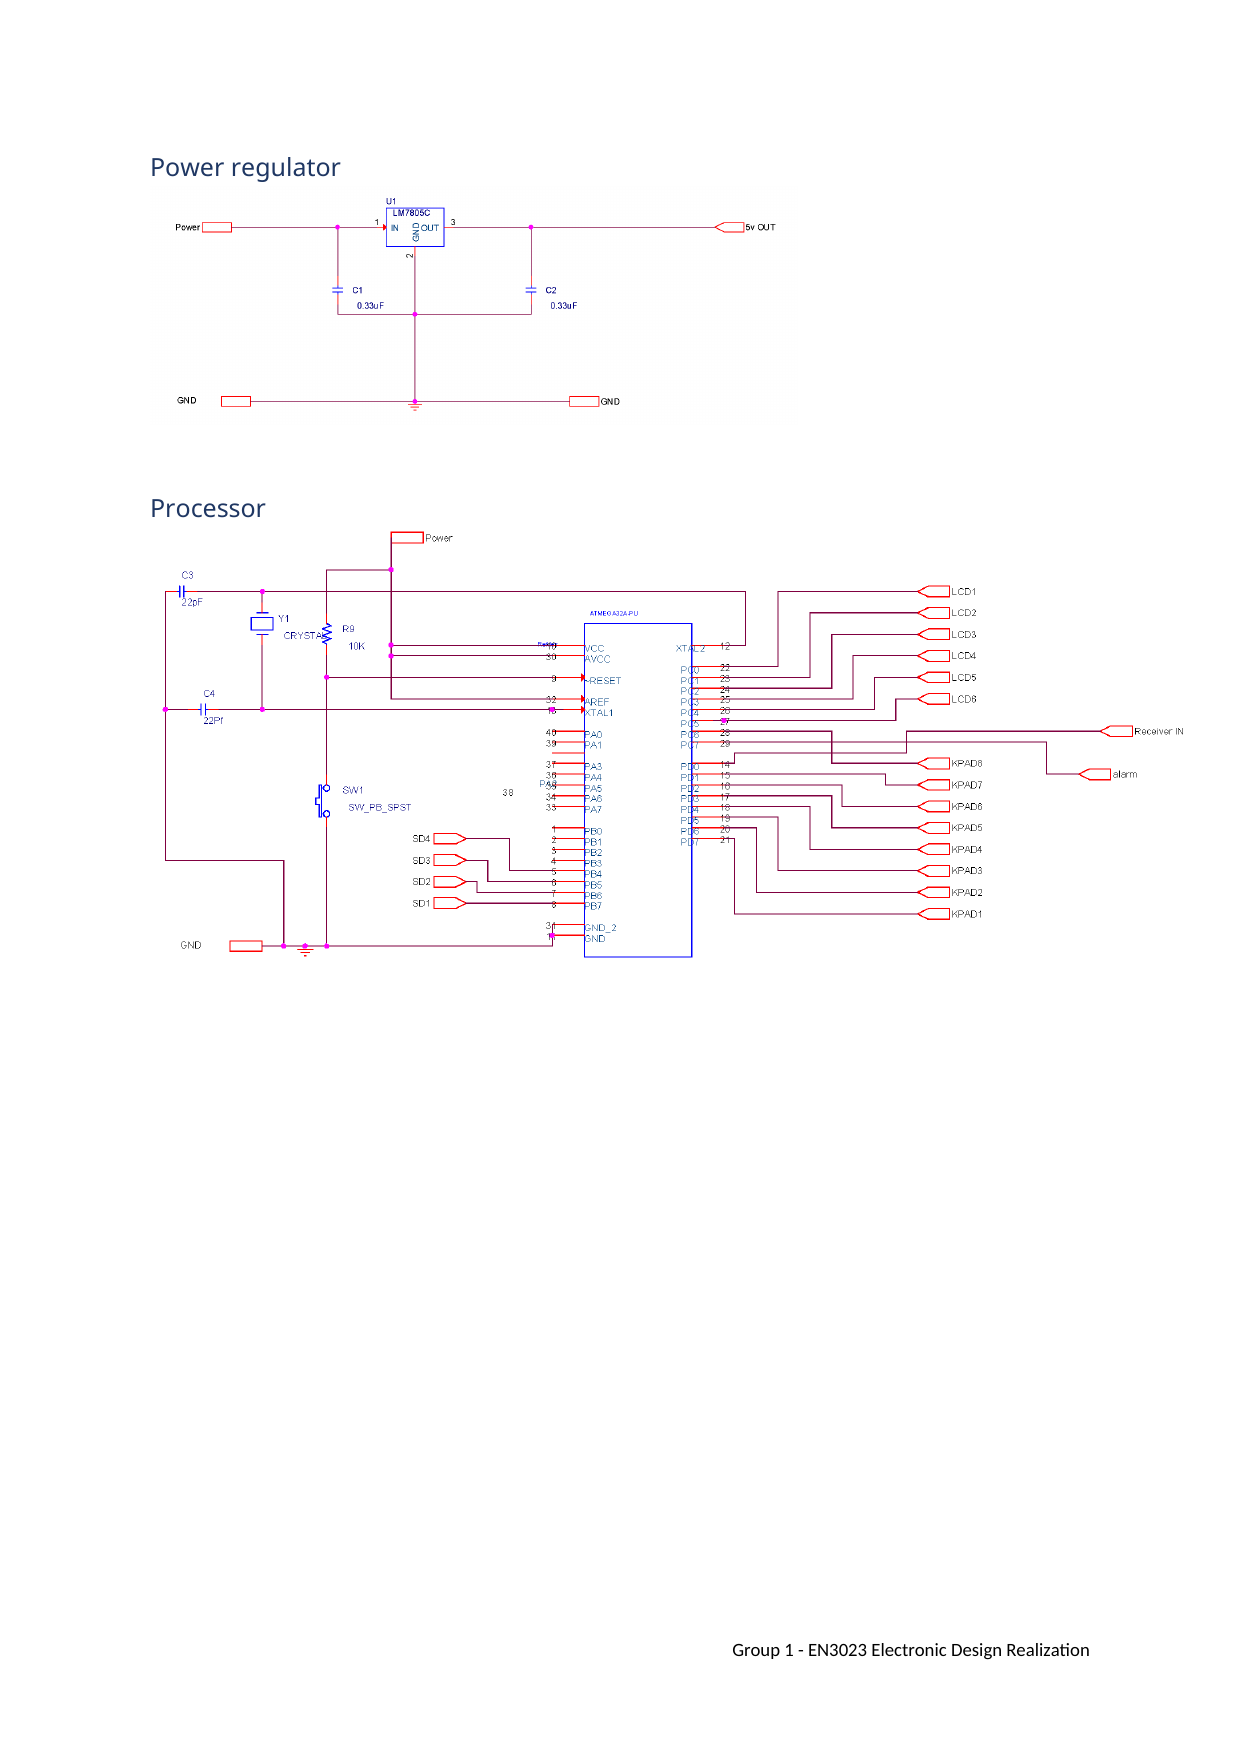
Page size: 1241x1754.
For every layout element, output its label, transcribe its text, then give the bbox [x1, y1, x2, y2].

subtitle Processor [150, 490, 1090, 524]
subtitle Power regulator [150, 150, 1090, 184]
picture [150, 527, 1201, 973]
picture [150, 186, 798, 425]
